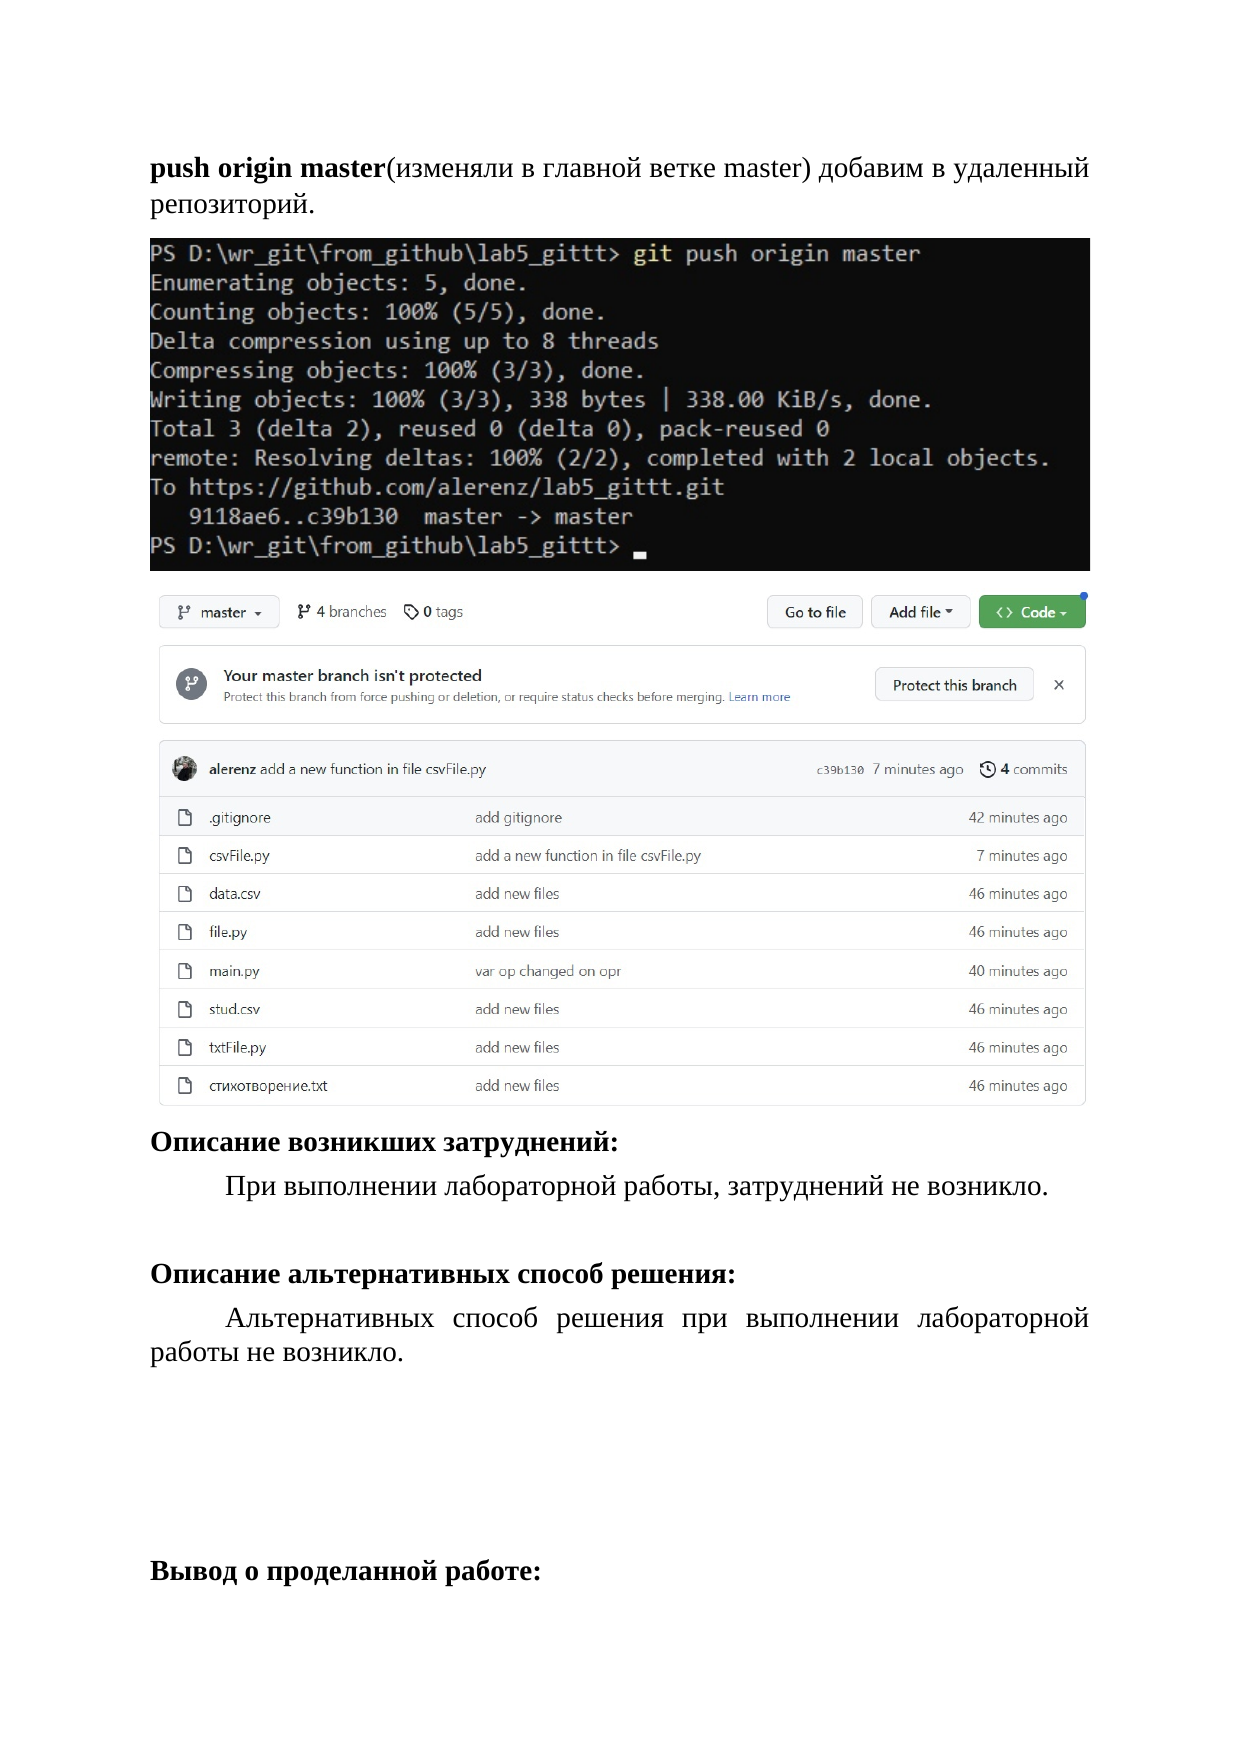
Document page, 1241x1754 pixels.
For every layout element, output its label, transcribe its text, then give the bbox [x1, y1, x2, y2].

text При выполнении лабораторной работы, затруднений не возникло. [150, 1168, 1090, 1202]
text Альтернативных способ решения при выполнении лабораторной работы не возникло. [150, 1300, 1090, 1367]
text Вывод о проделанной работе: [150, 1553, 1090, 1587]
text Описание возникших затруднений: [150, 1124, 1090, 1158]
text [150, 150, 1090, 220]
picture [150, 588, 1091, 1106]
text Описание альтернативных способ решения: [150, 1256, 1090, 1290]
picture [150, 238, 1091, 571]
